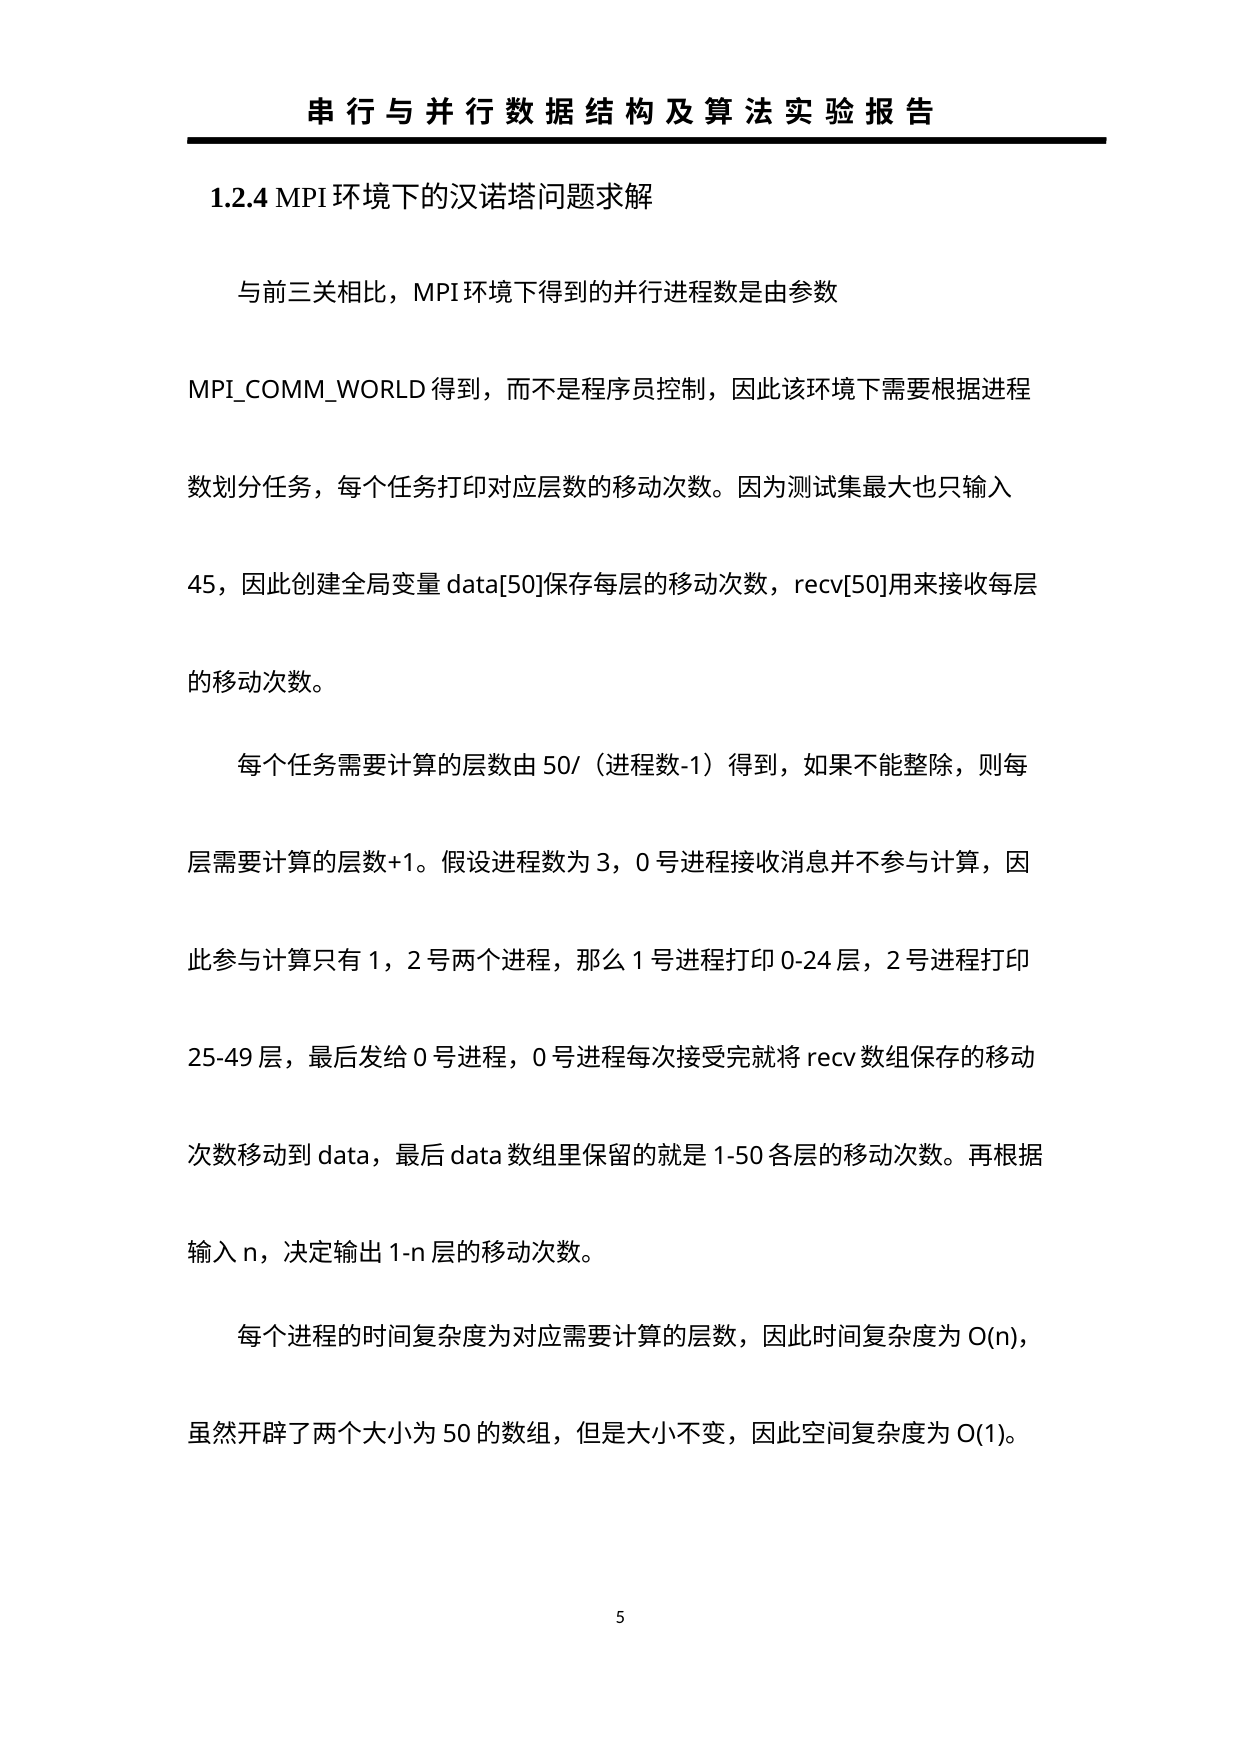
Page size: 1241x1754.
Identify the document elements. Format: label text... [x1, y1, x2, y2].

subtitle 1.2.4 MPI环境下的汉诺塔问题求解 [209, 162, 1053, 227]
text 每个任务需要计算的层数由50/（进程数-1）得到，如果不能整除，则每层需要计算的层数+1。假设进程数为3，0号进程接收消息并不参与计算，因此参与计算只有1，2号两个进程，那么1号进程打印0-24层，2号进程打印25-49层，最后发给0号进程，0号进程每次接受完就将recv数组保存的移动次数移动到data，最后data数组里保留的就是1-50各层的移动次数。再根据输入n，决定输出1-n层的移动次数。 [187, 731, 1053, 1283]
text 每个进程的时间复杂度为对应需要计算的层数，因此时间复杂度为O(n)，虽然开辟了两个大小为50的数组，但是大小不变，因此空间复杂度为O(1)。 [187, 1302, 1053, 1464]
text 与前三关相比，MPI环境下得到的并行进程数是由参数MPI_COMM_WORLD得到，而不是程序员控制，因此该环境下需要根据进程数划分任务，每个任务打印对应层数的移动次数。因为测试集最大也只输入45，因此创建全局变量data[50]保存每层的移动次数，recv[50]用来接收每层的移动次数。 [187, 258, 1053, 713]
